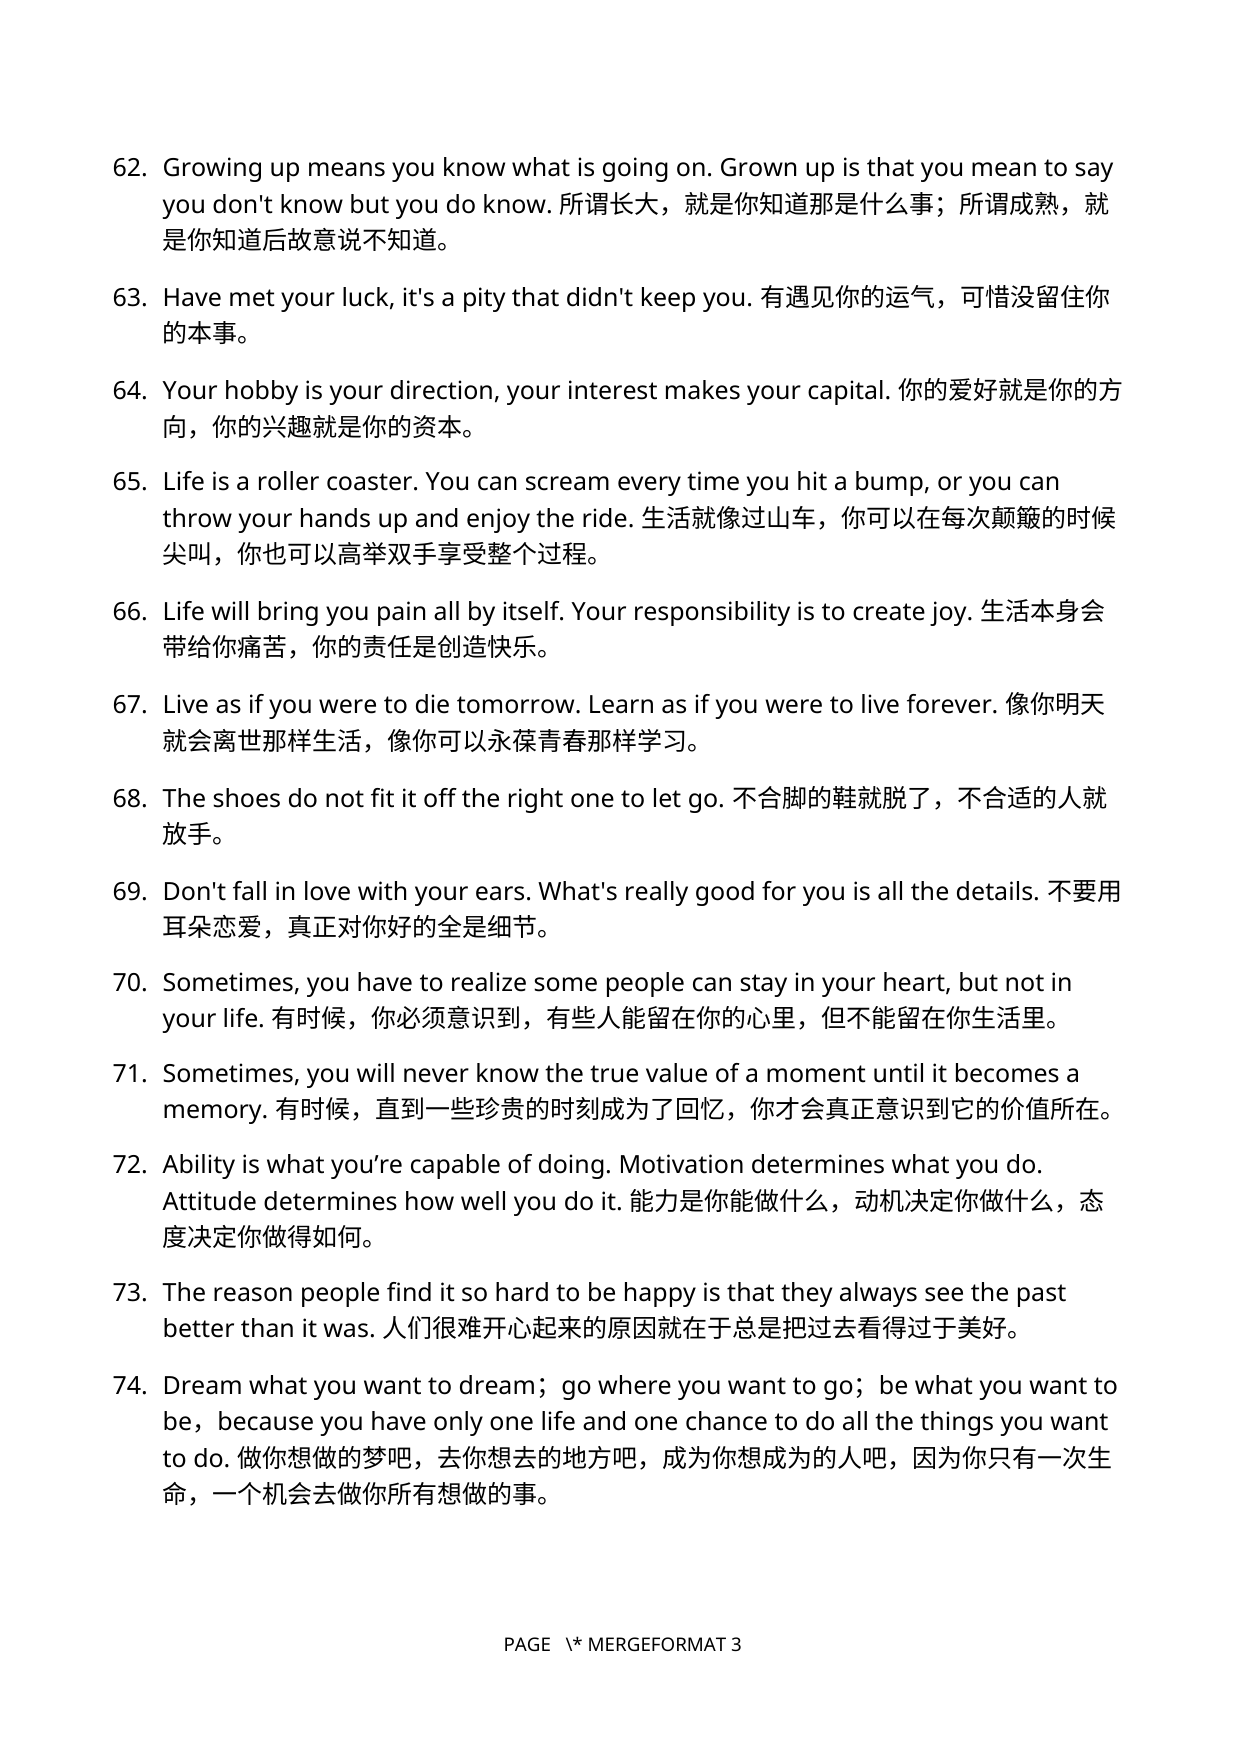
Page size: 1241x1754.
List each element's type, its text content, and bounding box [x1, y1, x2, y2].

list Don't fall in love with your ears. What's really good for you is all the details. 不要用耳朵恋爱，真正对你好的全是细节。 [112, 871, 1128, 944]
list Your hobby is your direction, your interest makes your capital. 你的爱好就是你的方向，你的兴趣就是你的资本。 [112, 371, 1128, 443]
list Life will bring you pain all by itself. Your responsibility is to create joy. 生活本身会带给你痛苦，你的责任是创造快乐。 [112, 591, 1128, 664]
list Live as if you were to die tomorrow. Learn as if you were to live forever. 像你明天就会离世那样生活，像你可以永葆青春那样学习。 [112, 685, 1128, 757]
list Have met your luck, it's a pity that didn't keep you. 有遇见你的运气，可惜没留住你的本事。 [112, 277, 1128, 350]
list Sometimes, you will never know the true value of a moment until it becomes a memory. 有时候，直到一些珍贵的时刻成为了回忆，你才会真正意识到它的价值所在。 [112, 1056, 1128, 1126]
list Life is a roller coaster. You can scream every time you hit a bump, or you can throw your hands up and enjoy the ride. 生活就像过山车，你可以在每次颠簸的时候尖叫，你也可以高举双手享受整个过程。 [112, 464, 1128, 571]
list Growing up means you know what is going on. Grown up is that you mean to say you don't know but you do know. 所谓长大，就是你知道那是什么事；所谓成熟，就是你知道后故意说不知道。 [112, 150, 1128, 257]
list Sometimes, you have to realize some people can stay in your heart, but not in your life. 有时候，你必须意识到，有些人能留在你的心里，但不能留在你生活里。 [112, 965, 1128, 1035]
list Dream what you want to dream；go where you want to go；be what you want to be，because you have only one life and one chance to do all the things you want to do. 做你想做的梦吧，去你想去的地方吧，成为你想成为的人吧，因为你只有一次生命，一个机会去做你所有想做的事。 [112, 1366, 1128, 1511]
list Ability is what you’re capable of doing. Motivation determines what you do. Attitude determines how well you do it. 能力是你能做什么，动机决定你做什么，态度决定你做得如何。 [112, 1147, 1128, 1254]
list The shoes do not fit it off the right one to let go. 不合脚的鞋就脱了，不合适的人就放手。 [112, 778, 1128, 851]
list The reason people find it so hard to be happy is that they always see the past better than it was. 人们很难开心起来的原因就在于总是把过去看得过于美好。 [112, 1274, 1128, 1345]
